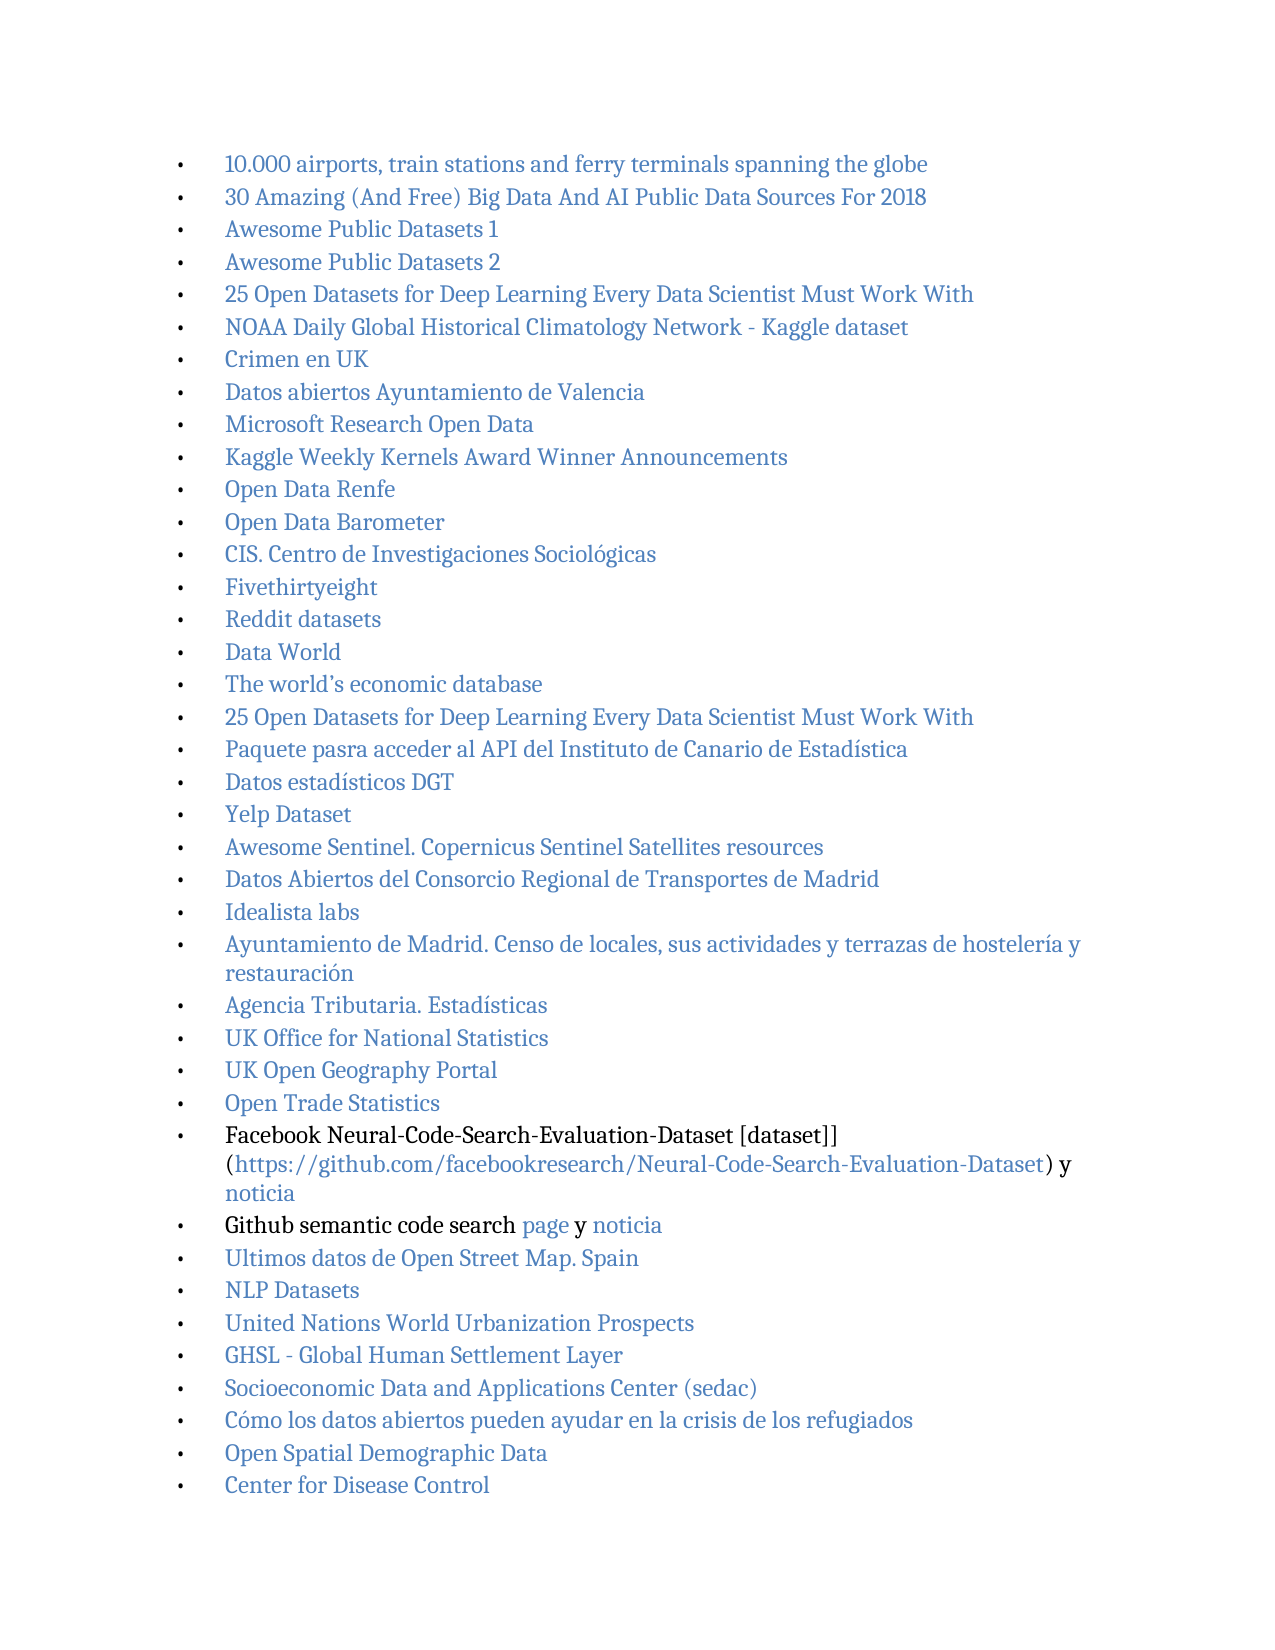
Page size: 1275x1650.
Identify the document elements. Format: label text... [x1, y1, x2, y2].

list Cómo los datos abiertos pueden ayudar en la crisis de los refugiados [175, 1406, 1125, 1435]
list CIS. Centro de Investigaciones Sociológicas [175, 540, 1125, 569]
list United Nations World Urbanization Prospects [175, 1309, 1125, 1337]
list GHSL - Global Human Settlement Layer [175, 1341, 1125, 1370]
list The world’s economic database [175, 670, 1125, 699]
list Yelp Dataset [175, 800, 1125, 829]
list Paquete pasra acceder al API del Instituto de Canario de Estadística [175, 735, 1125, 764]
list UK Office for National Statistics [175, 1024, 1125, 1052]
list 25 Open Datasets for Deep Learning Every Data Scientist Must Work With [175, 702, 1125, 731]
list Facebook Neural-Code-Search-Evaluation-Dataset [dataset]](https://github.com/facebookresearch/Neural-Code-Search-Evaluation-Dataset) y noticia [175, 1121, 1125, 1207]
list Idealista labs [175, 897, 1125, 926]
list Open Spatial Demographic Data [175, 1439, 1125, 1467]
list Awesome Public Datasets 1 [175, 215, 1125, 244]
list Open Trade Statistics [175, 1089, 1125, 1117]
list Github semantic code search page y noticia [175, 1211, 1125, 1240]
list Reddit datasets [175, 605, 1125, 634]
list NLP Datasets [175, 1276, 1125, 1305]
list Crimen en UK [175, 345, 1125, 374]
list NOAA Daily Global Historical Climatology Network - Kaggle dataset [175, 312, 1125, 341]
list Datos abiertos Ayuntamiento de Valencia [175, 377, 1125, 406]
list Socioeconomic Data and Applications Center (sedac) [175, 1374, 1125, 1402]
list 30 Amazing (And Free) Big Data And AI Public Data Sources For 2018 [175, 182, 1125, 211]
list Center for Disease Control [175, 1471, 1125, 1500]
list Open Data Renfe [175, 475, 1125, 504]
list Open Data Barometer [175, 507, 1125, 536]
list Awesome Sentinel. Copernicus Sentinel Satellites resources [175, 832, 1125, 861]
list 10.000 airports, train stations and ferry terminals spanning the globe [175, 150, 1125, 179]
list Data World [175, 637, 1125, 666]
list Datos estadísticos DGT [175, 767, 1125, 796]
list Fivethirtyeight [175, 572, 1125, 601]
list Microsoft Research Open Data [175, 410, 1125, 439]
list Kaggle Weekly Kernels Award Winner Announcements [175, 442, 1125, 471]
list Datos Abiertos del Consorcio Regional de Transportes de Madrid [175, 865, 1125, 894]
list UK Open Geography Portal [175, 1056, 1125, 1085]
list Agencia Tributaria. Estadísticas [175, 991, 1125, 1020]
list 25 Open Datasets for Deep Learning Every Data Scientist Must Work With [175, 280, 1125, 309]
list Awesome Public Datasets 2 [175, 247, 1125, 276]
list Ultimos datos de Open Street Map. Spain [175, 1244, 1125, 1272]
list Ayuntamiento de Madrid. Censo de locales, sus actividades y terrazas de hostelería y restauración [175, 930, 1125, 987]
